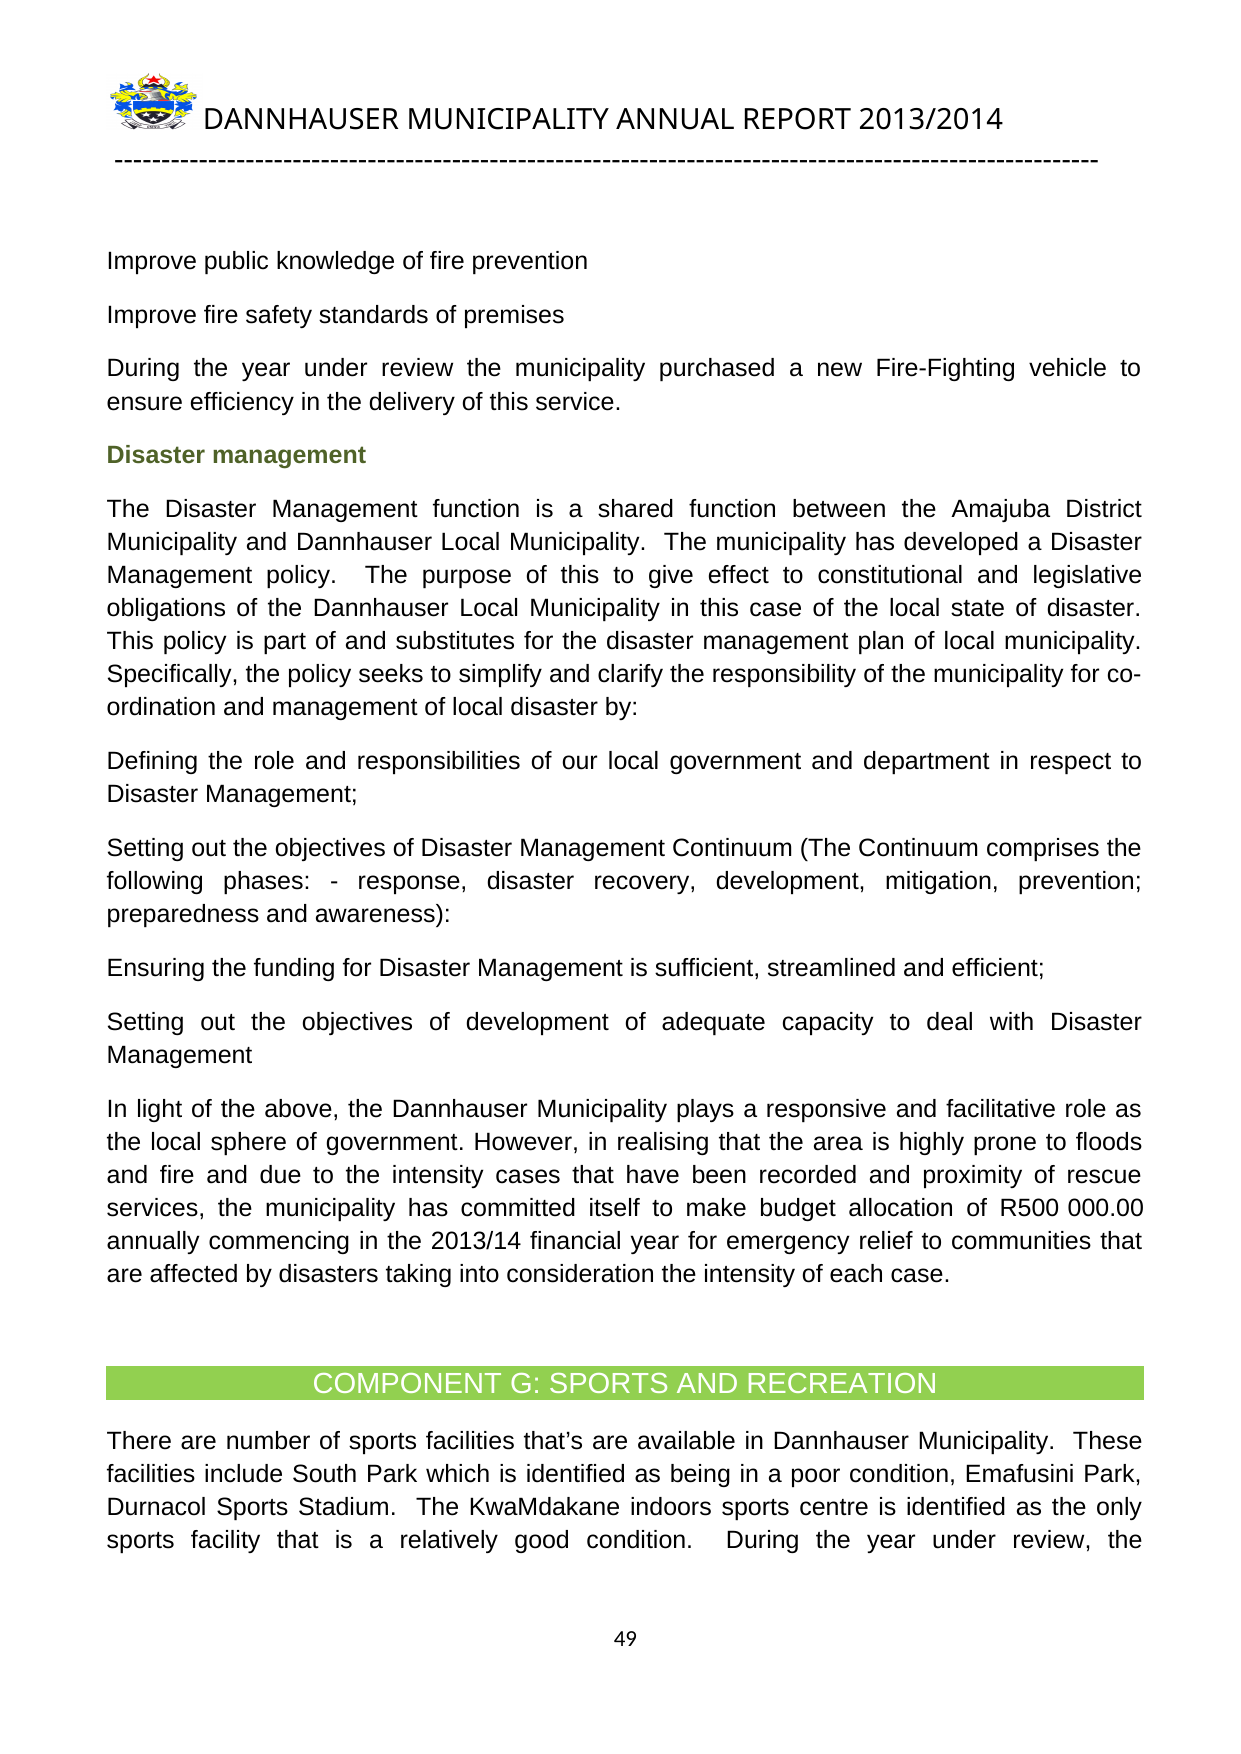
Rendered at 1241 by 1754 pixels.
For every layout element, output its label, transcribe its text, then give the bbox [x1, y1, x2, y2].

text Setting out the objectives of Disaster Management Continuum (The Continuum comprises the following phases: - response, disaster recovery, development, mitigation, prevention; preparedness and awareness): [106, 833, 1144, 928]
text During the year under review the municipality purchased a new Fire-Fighting vehicle to ensure efficiency in the delivery of this service. [106, 353, 1144, 415]
text The Disaster Management function is a shared function between the Amajuba District Municipality and Dannhauser Local Municipality. The municipality has developed a Disaster Management policy. The purpose of this to give effect to constitutional and legislative obligations of the Dannhauser Local Municipality in this case of the local state of disaster. This policy is part of and substitutes for the disaster management plan of local municipality. Specifically, the policy seeks to simplify and clarify the responsibility of the municipality for co-ordination and management of local disaster by: [106, 494, 1144, 721]
text COMPONENT G: SPORTS AND RECREATION [106, 1366, 1144, 1400]
text Ensuring the funding for Disaster Management is sufficient, streamlined and efficient; [106, 953, 1144, 982]
text In light of the above, the Dannhauser Municipality plays a responsive and facilitative role as the local sphere of government. However, in realising that the area is highly prone to floods and fire and due to the intensity cases that have been recorded and proximity of rescue services, the municipality has committed itself to make budget allocation of R500 000.00 annually commencing in the 2013/14 financial year for emergency relief to communities that are affected by disasters taking into consideration the intensity of each case. [106, 1094, 1144, 1287]
picture [106, 73, 203, 130]
text Disaster management [106, 440, 1144, 469]
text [106, 1426, 1144, 1554]
text Setting out the objectives of development of adequate capacity to deal with Disaster Management [106, 1007, 1144, 1068]
text Improve public knowledge of fire prevention [106, 246, 1144, 274]
text Defining the role and responsibilities of our local government and department in respect to Disaster Management; [106, 746, 1144, 808]
text Improve fire safety standards of premises [106, 299, 1144, 328]
